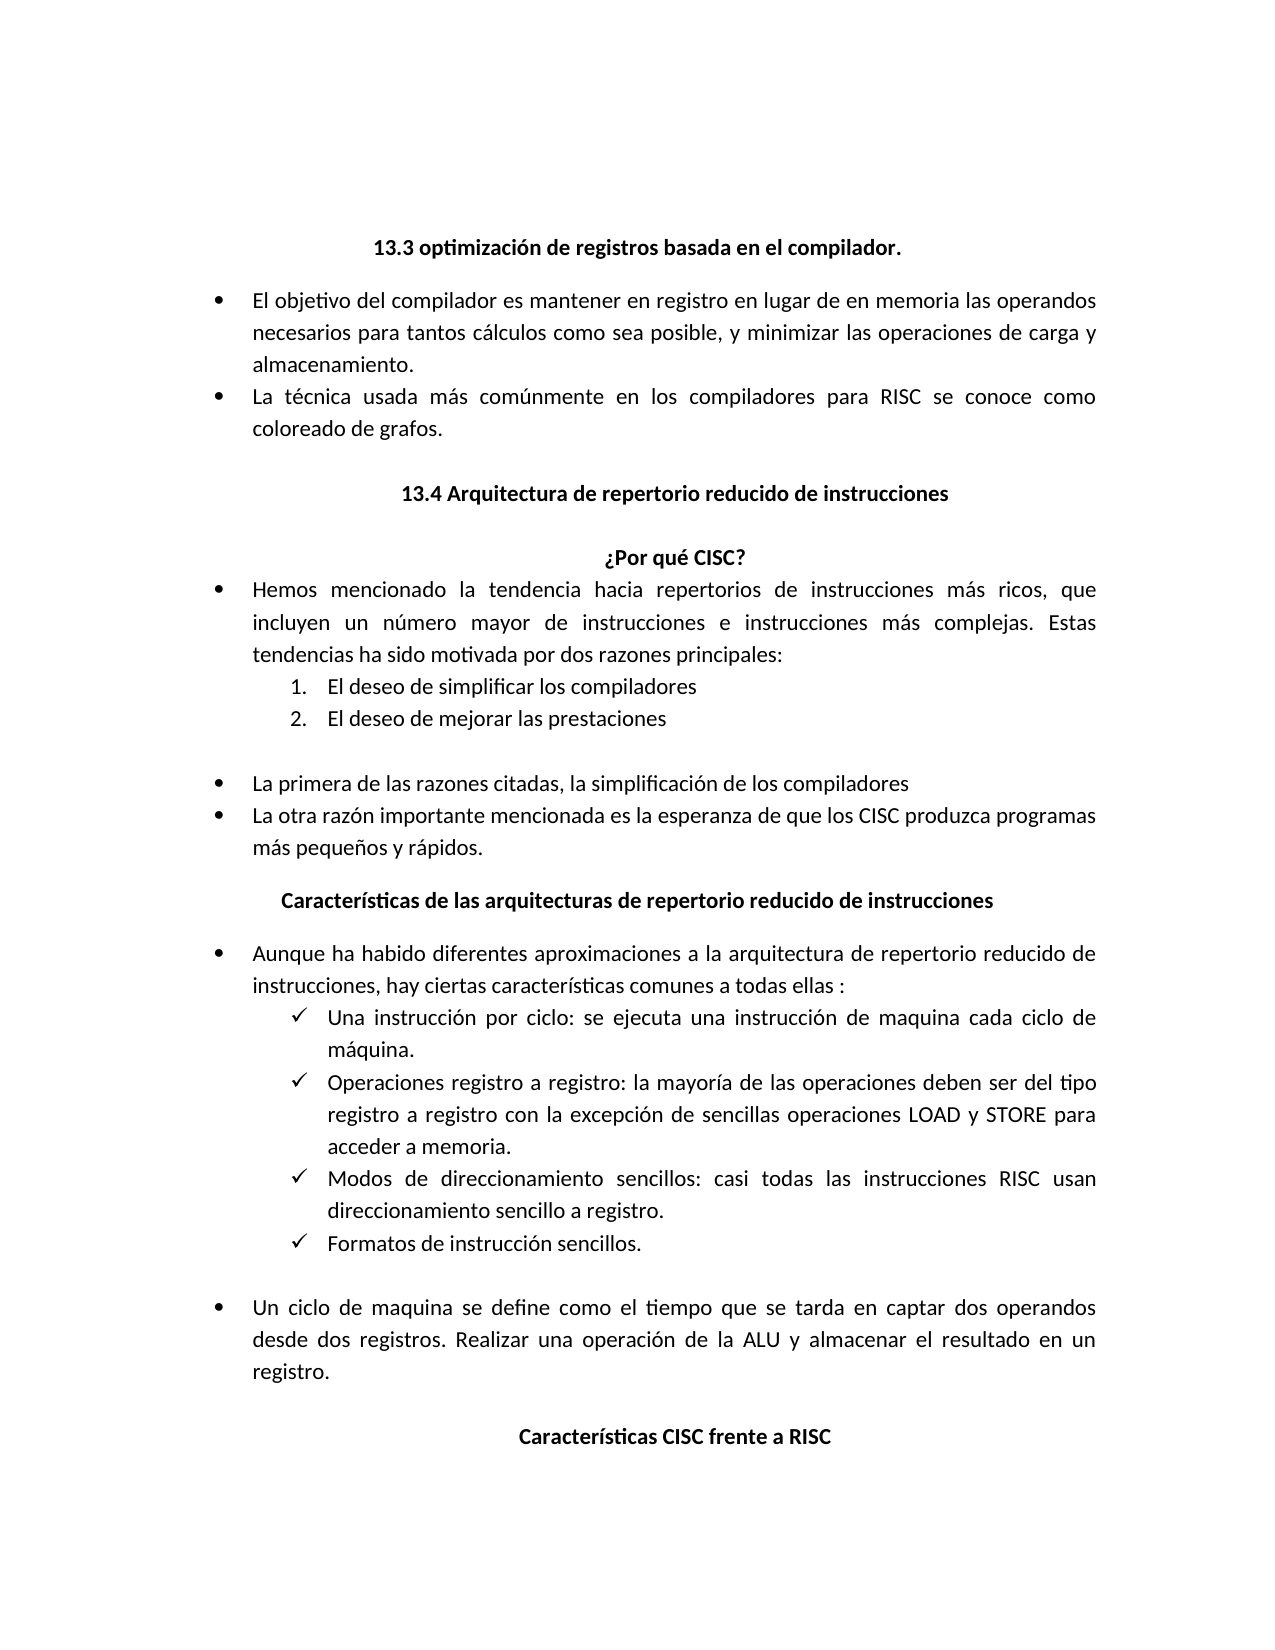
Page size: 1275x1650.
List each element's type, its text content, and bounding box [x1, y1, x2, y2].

list Modos de direccionamiento sencillos: casi todas las instrucciones RISC usan direccionamiento sencillo a registro. [290, 1164, 1098, 1224]
list La primera de las razones citadas, la simplificación de los compiladores [215, 769, 1098, 797]
list Características CISC frente a RISC [252, 1422, 1098, 1450]
list Hemos mencionado la tendencia hacia repertorios de instrucciones más ricos, que incluyen un número mayor de instrucciones e instrucciones más complejas. Estas tendencias ha sido motivada por dos razones principales: [215, 576, 1098, 668]
list ¿Por qué CISC? [252, 543, 1098, 571]
list Un ciclo de maquina se define como el tiempo que se tarda en captar dos operandos desde dos registros. Realizar una operación de la ALU y almacenar el resultado en un registro. [215, 1293, 1098, 1386]
list Formatos de instrucción sencillos. [290, 1229, 1098, 1257]
list El objetivo del compilador es mantener en registro en lugar de en memoria las operandos necesarios para tantos cálculos como sea posible, y minimizar las operaciones de carga y almacenamiento. [215, 286, 1098, 378]
list 13.4 Arquitectura de repertorio reducido de instrucciones [252, 479, 1098, 507]
list La otra razón importante mencionada es la esperanza de que los CISC produzca programas más pequeños y rápidos. [215, 801, 1098, 861]
list Una instrucción por ciclo: se ejecuta una instrucción de maquina cada ciclo de máquina. [290, 1003, 1098, 1064]
text Características de las arquitecturas de repertorio reducido de instrucciones [177, 886, 1098, 914]
list El deseo de simplificar los compiladores [290, 672, 1098, 700]
list La técnica usada más comúnmente en los compiladores para RISC se conoce como coloreado de grafos. [215, 382, 1098, 443]
list El deseo de mejorar las prestaciones [290, 704, 1098, 732]
list Operaciones registro a registro: la mayoría de las operaciones deben ser del tipo registro a registro con la excepción de sencillas operaciones LOAD y STORE para acceder a memoria. [290, 1068, 1098, 1160]
text 13.3 optimización de registros basada en el compilador. [177, 233, 1098, 261]
list Aunque ha habido diferentes aproximaciones a la arquitectura de repertorio reducido de instrucciones, hay ciertas características comunes a todas ellas : [215, 939, 1098, 999]
